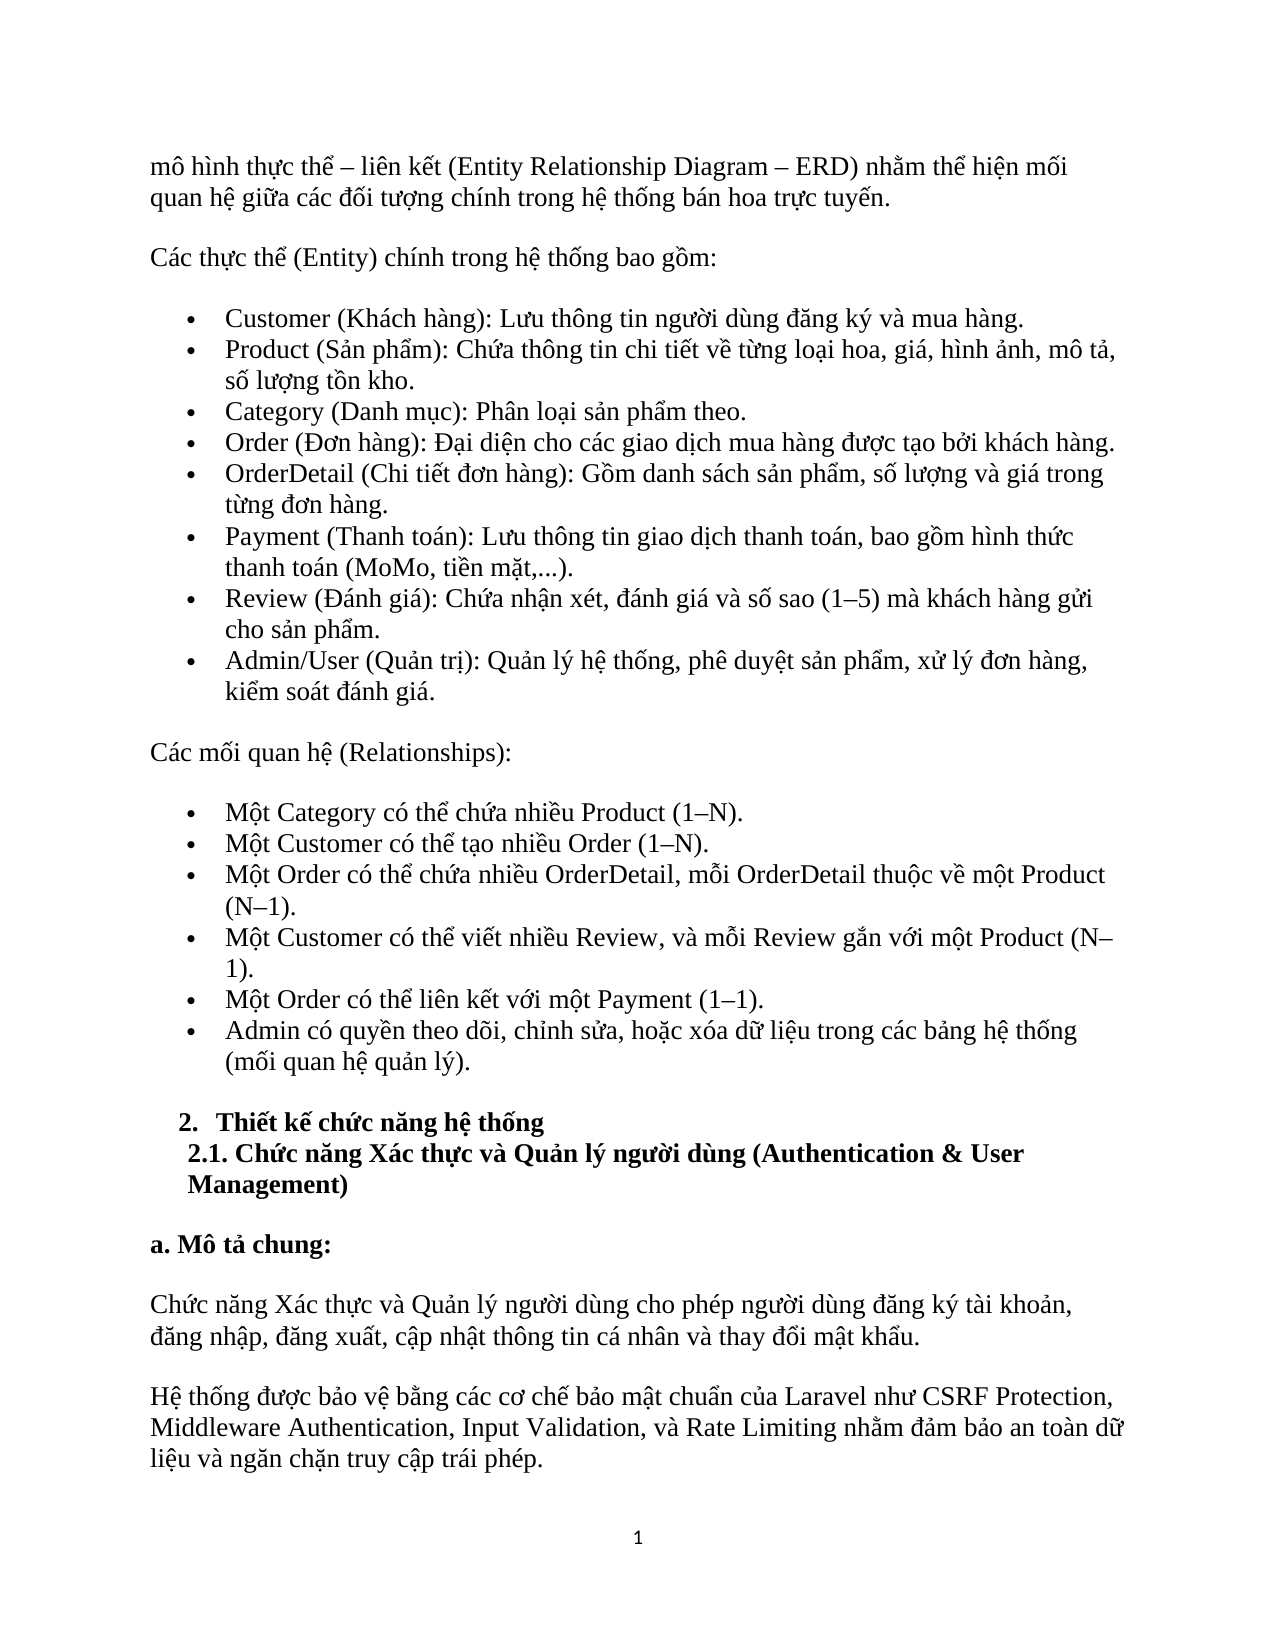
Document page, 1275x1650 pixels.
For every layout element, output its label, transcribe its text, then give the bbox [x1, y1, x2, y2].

list Review (Đánh giá): Chứa nhận xét, đánh giá và số sao (1–5) mà khách hàng gửi cho sản phẩm. [187, 582, 1125, 644]
list Category (Danh mục): Phân loại sản phẩm theo. [187, 395, 1125, 426]
list Thiết kế chức năng hệ thống [178, 1106, 1125, 1137]
text Các thực thể (Entity) chính trong hệ thống bao gồm: [150, 241, 1125, 273]
list Một Order có thể liên kết với một Payment (1–1). [187, 983, 1125, 1014]
text a. Mô tả chung: [150, 1228, 1125, 1259]
text Các mối quan hệ (Relationships): [150, 736, 1125, 767]
text Hệ thống được bảo vệ bằng các cơ chế bảo mật chuẩn của Laravel như CSRF Protection, Middleware Authentication, Input Validation, và Rate Limiting nhằm đảm bảo an toàn dữ liệu và ngăn chặn truy cập trái phép. [150, 1380, 1125, 1473]
list Admin có quyền theo dõi, chỉnh sửa, hoặc xóa dữ liệu trong các bảng hệ thống (mối quan hệ quản lý). [187, 1014, 1125, 1076]
list Một Category có thể chứa nhiều Product (1–N). [187, 796, 1125, 827]
list Order (Đơn hàng): Đại diện cho các giao dịch mua hàng được tạo bởi khách hàng. [187, 426, 1125, 457]
list Một Order có thể chứa nhiều OrderDetail, mỗi OrderDetail thuộc về một Product (N–1). [187, 858, 1125, 921]
list Một Customer có thể viết nhiều Review, và mỗi Review gắn với một Product (N–1). [187, 921, 1125, 983]
text Chức năng Xác thực và Quản lý người dùng cho phép người dùng đăng ký tài khoản, đăng nhập, đăng xuất, cập nhật thông tin cá nhân và thay đổi mật khẩu. [150, 1288, 1125, 1351]
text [150, 150, 1125, 212]
list Customer (Khách hàng): Lưu thông tin người dùng đăng ký và mua hàng. [187, 302, 1125, 333]
list Product (Sản phẩm): Chứa thông tin chi tiết về từng loại hoa, giá, hình ảnh, mô tả, số lượng tồn kho. [187, 333, 1125, 395]
list OrderDetail (Chi tiết đơn hàng): Gồm danh sách sản phẩm, số lượng và giá trong từng đơn hàng. [187, 457, 1125, 520]
list Admin/User (Quản trị): Quản lý hệ thống, phê duyệt sản phẩm, xử lý đơn hàng, kiểm soát đánh giá. [187, 644, 1125, 707]
list 2.1. Chức năng Xác thực và Quản lý người dùng (Authentication & User Management) [187, 1137, 1125, 1199]
list Một Customer có thể tạo nhiều Order (1–N). [187, 827, 1125, 858]
list Payment (Thanh toán): Lưu thông tin giao dịch thanh toán, bao gồm hình thức thanh toán (MoMo, tiền mặt,...). [187, 520, 1125, 582]
